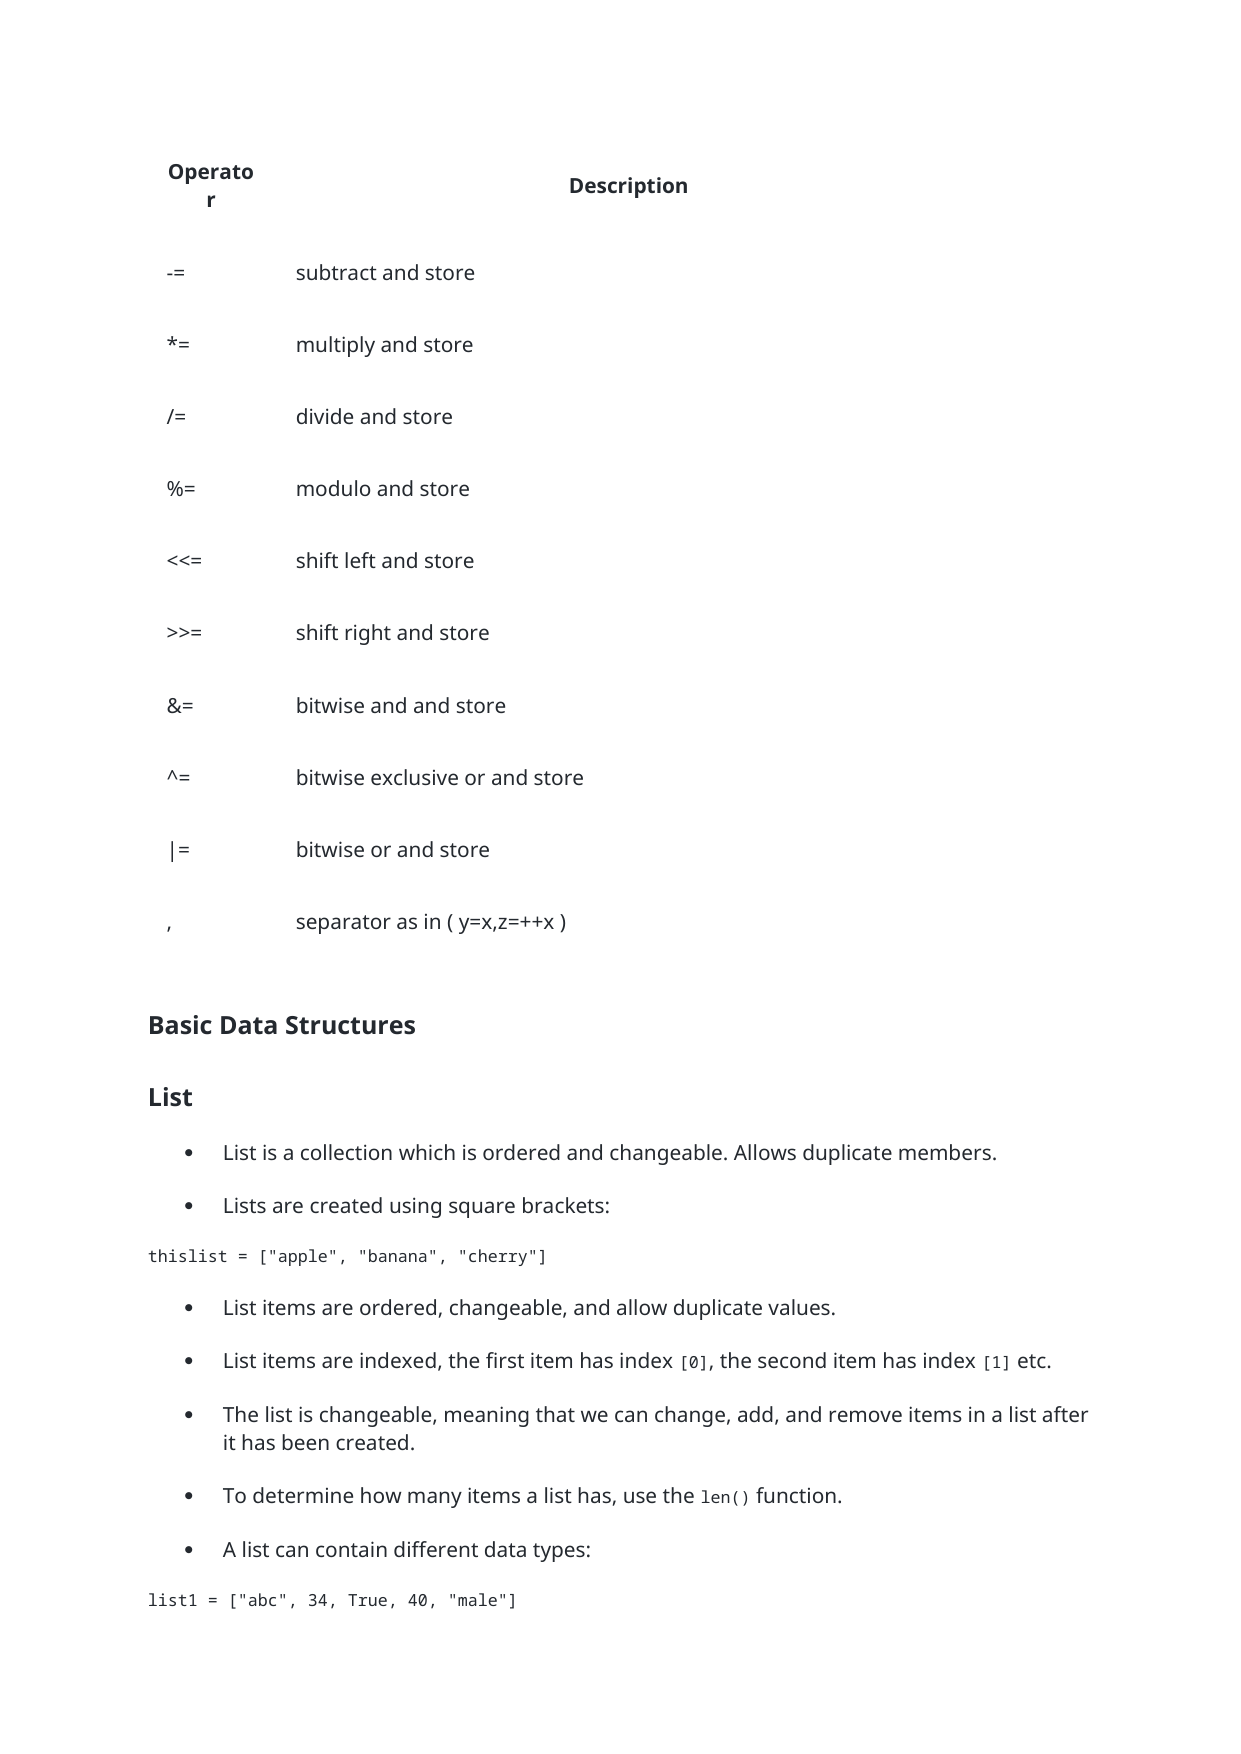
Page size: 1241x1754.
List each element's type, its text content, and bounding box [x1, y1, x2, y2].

table_cell multiply and store [275, 320, 982, 393]
table_cell /= [146, 393, 275, 465]
table_cell *= [146, 320, 275, 393]
list The list is changeable, meaning that we can change, add, and remove items in a list after it has been created. [185, 1400, 1093, 1457]
table_cell modulo and store [275, 465, 982, 537]
table_header Operator [146, 148, 275, 248]
table_cell &= [146, 681, 275, 753]
table_cell <<= [146, 537, 275, 609]
table_cell ^= [146, 754, 275, 826]
list List is a collection which is ordered and changeable. Allows duplicate members. [185, 1138, 1093, 1167]
list List items are indexed, the first item has index [0], the second item has index [1] etc. [185, 1346, 1093, 1375]
text thislist = ["apple", "banana", "cherry"] [148, 1245, 1093, 1268]
table_cell shift left and store [275, 537, 982, 609]
text list1 = ["abc", 34, True, 40, "male"] [148, 1588, 1093, 1611]
table_cell , [146, 898, 275, 970]
table_cell bitwise and and store [275, 681, 982, 753]
list A list can contain different data types: [185, 1535, 1093, 1563]
text List [148, 1079, 1093, 1113]
list To determine how many items a list has, use the len() function. [185, 1482, 1093, 1510]
table_cell -= [146, 248, 275, 320]
table_cell >>= [146, 609, 275, 681]
table_cell divide and store [275, 393, 982, 465]
table_cell subtract and store [275, 248, 982, 320]
list Lists are created using square brackets: [185, 1192, 1093, 1220]
table_cell bitwise or and store [275, 826, 982, 898]
table_cell %= [146, 465, 275, 537]
table_cell shift right and store [275, 609, 982, 681]
table_header Description [275, 148, 982, 248]
table_cell separator as in ( y=x,z=++x ) [275, 898, 982, 970]
text Basic Data Structures [148, 1008, 1093, 1042]
table_cell |= [146, 826, 275, 898]
list List items are ordered, changeable, and allow duplicate values. [185, 1293, 1093, 1321]
table_cell bitwise exclusive or and store [275, 754, 982, 826]
